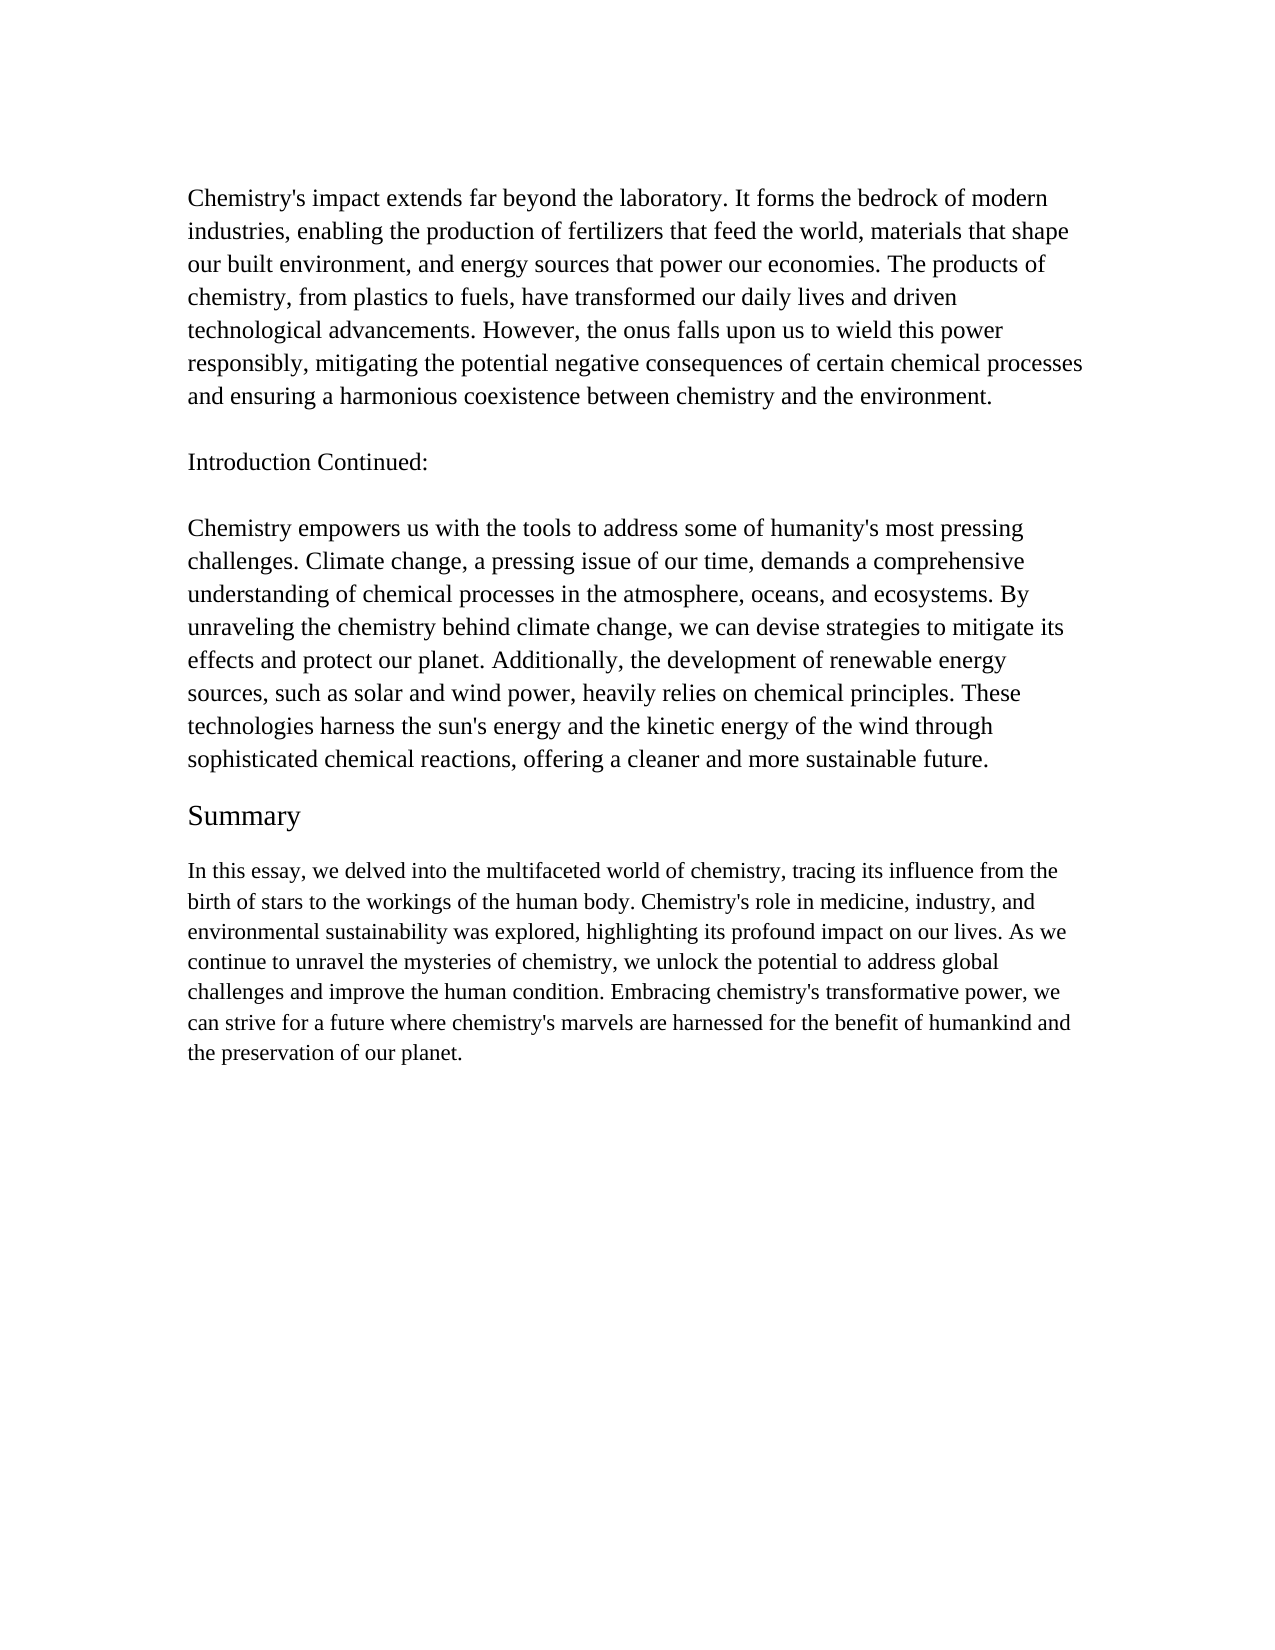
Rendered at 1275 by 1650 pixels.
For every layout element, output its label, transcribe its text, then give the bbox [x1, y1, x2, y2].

text Summary [187, 798, 1087, 832]
text In this essay, we delved into the multifaceted world of chemistry, tracing its influence from the birth of stars to the workings of the human body. Chemistry's role in medicine, industry, and environmental sustainability was explored, highlighting its profound impact on our lives. As we continue to unravel the mysteries of chemistry, we unlock the potential to address global challenges and improve the human condition. Embracing chemistry's transformative power, we can strive for a future where chemistry's marvels are harnessed for the benefit of humankind and the preservation of our planet. [187, 858, 1087, 1065]
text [187, 150, 1087, 773]
